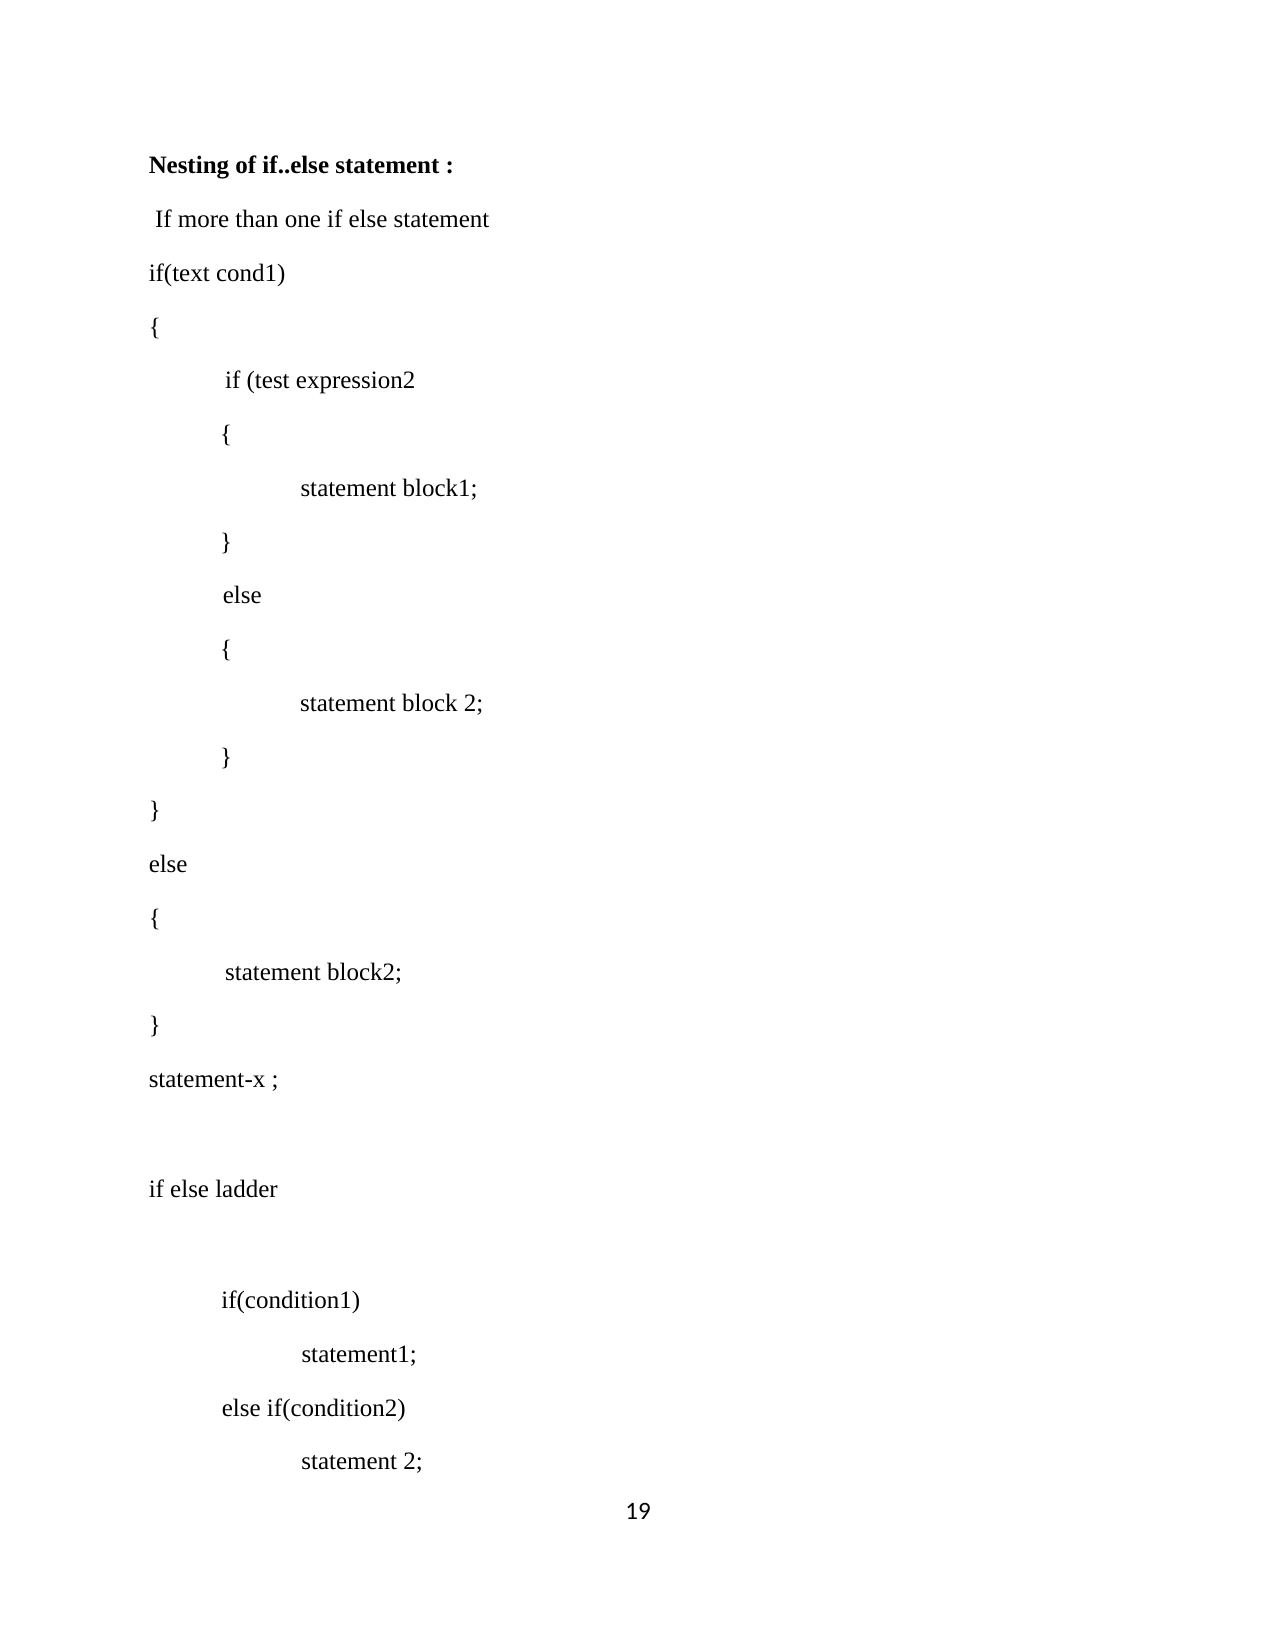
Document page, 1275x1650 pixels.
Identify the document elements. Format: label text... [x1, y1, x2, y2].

text { [148, 312, 1125, 340]
text } [148, 742, 1126, 770]
text { [148, 419, 1126, 448]
text if(text cond1) [148, 258, 1125, 287]
text if(condition1) [148, 1285, 1126, 1314]
text else if(condition2) [148, 1393, 1126, 1421]
text } [148, 527, 1126, 555]
text statement block 2; [148, 688, 1126, 717]
text If more than one if else statement [148, 204, 1126, 233]
text else [148, 849, 1125, 878]
text statement 2; [148, 1446, 1126, 1475]
text if (test expression2 [225, 365, 1125, 394]
text statement block1; [148, 473, 1126, 502]
text } [148, 1010, 1125, 1039]
text statement1; [148, 1339, 1126, 1368]
text if else ladder [148, 1174, 1125, 1203]
text { [148, 903, 1125, 932]
text statement block2; [225, 957, 1125, 985]
text } [148, 795, 1125, 824]
text { [148, 634, 1126, 663]
text statement-x ; [148, 1064, 1125, 1093]
text Nesting of if..else statement : [148, 150, 1126, 179]
text else [148, 580, 1126, 609]
